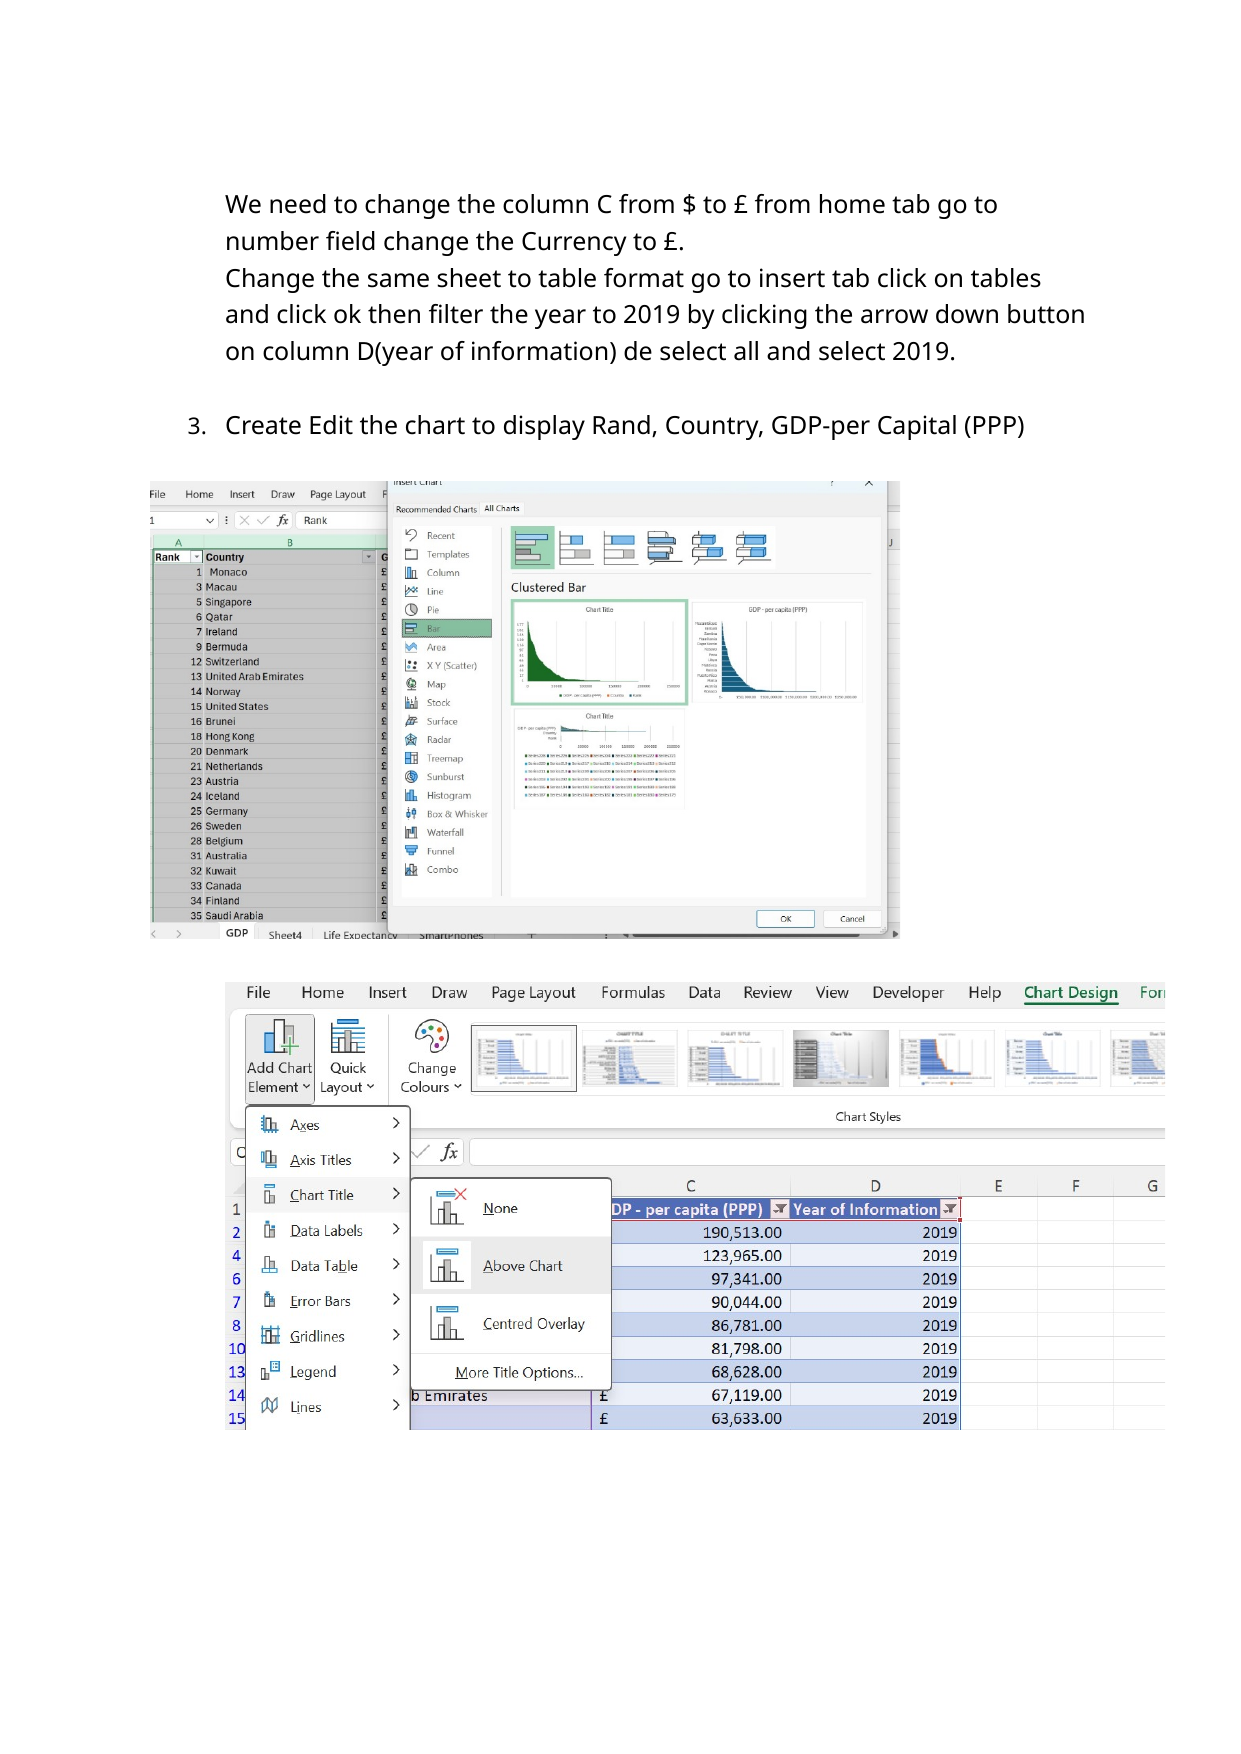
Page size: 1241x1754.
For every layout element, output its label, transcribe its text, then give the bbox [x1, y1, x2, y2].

list We need to change the column C from $ to £ from home tab go to number field change the Currency to £. [225, 187, 1090, 258]
picture [150, 481, 901, 939]
list Change the same sheet to table format go to insert tab click on tables and click ok then filter the year to 2019 by clicking the arrow down button on column D(year of information) de select all and select 2019. [225, 260, 1090, 368]
picture [225, 982, 1166, 1430]
list Create Edit the chart to display Rand, Country, GDP-per Capital (PPP) [187, 407, 1090, 441]
